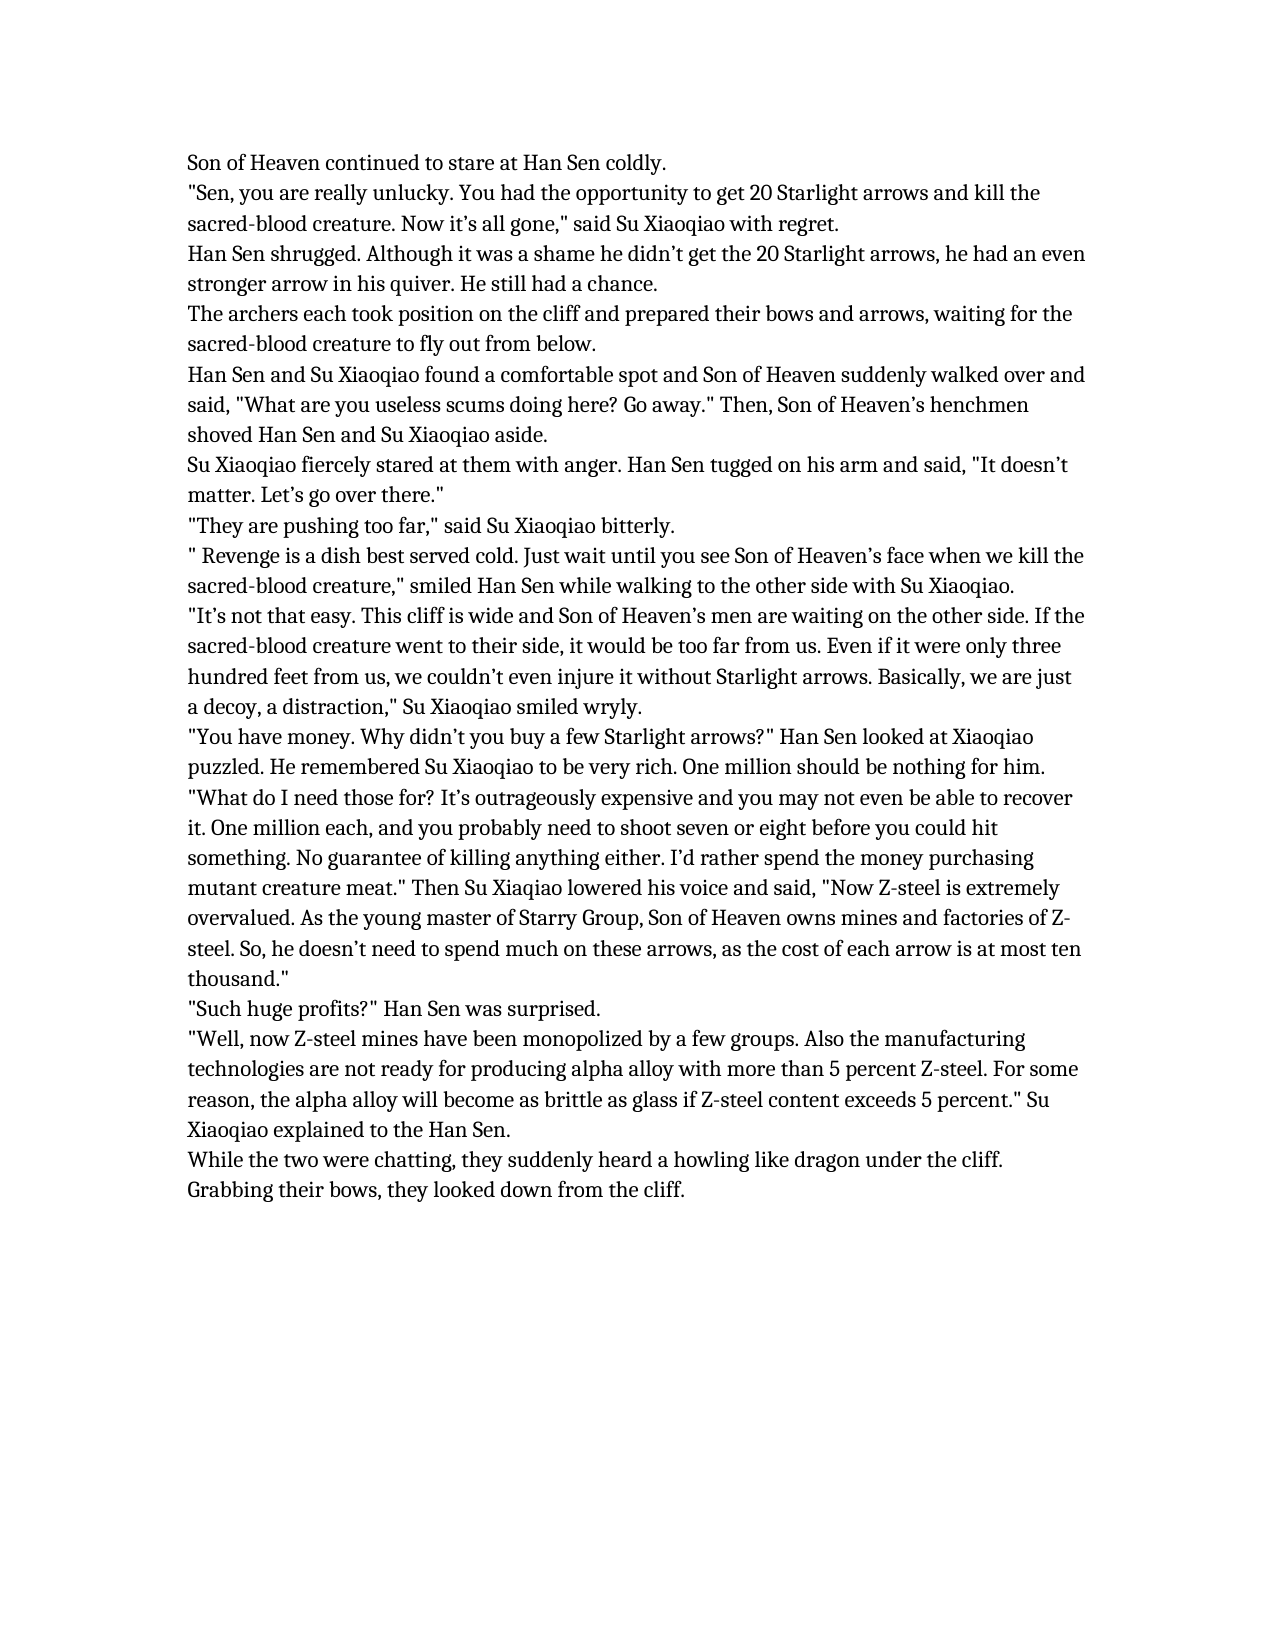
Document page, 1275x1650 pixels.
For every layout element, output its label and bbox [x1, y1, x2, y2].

text [187, 150, 1087, 1203]
